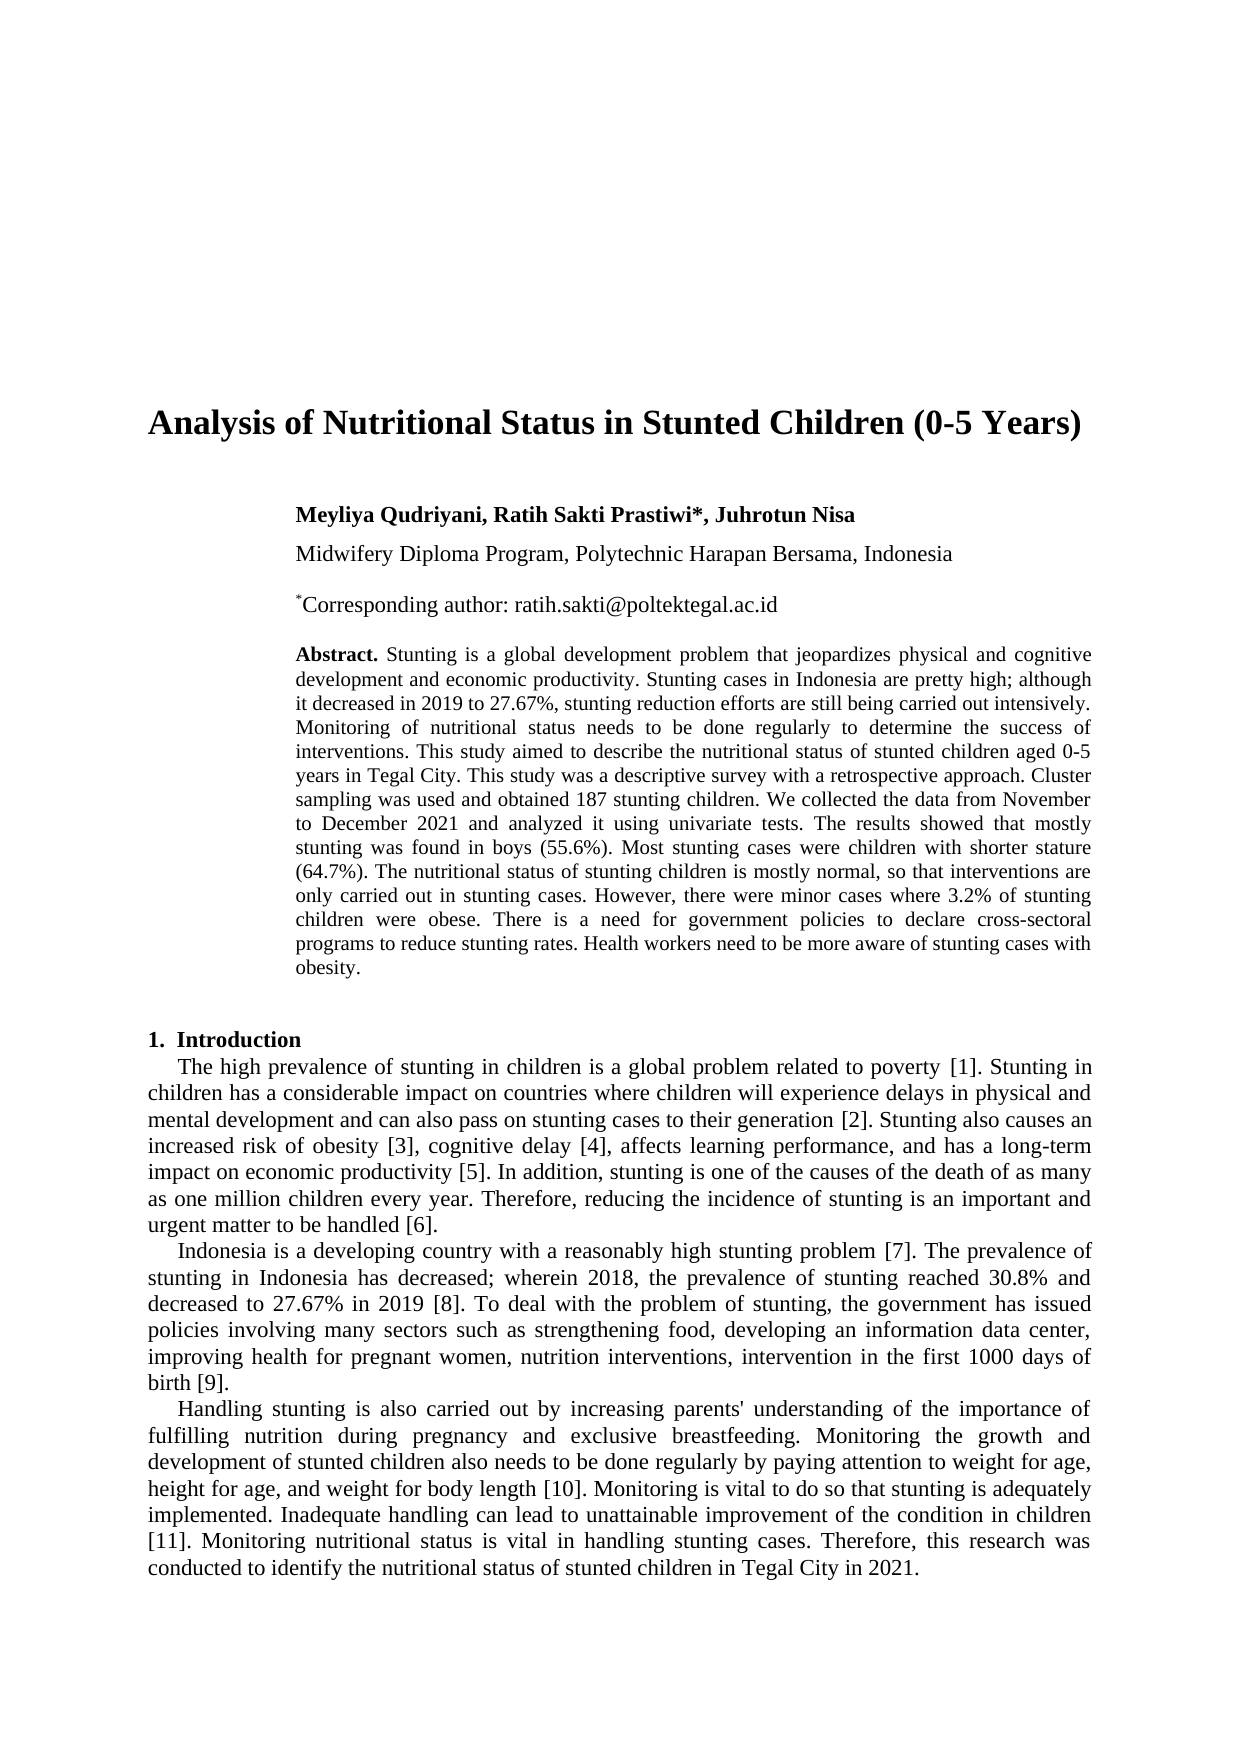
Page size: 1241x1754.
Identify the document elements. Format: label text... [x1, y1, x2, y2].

text Introduction [148, 1027, 1092, 1053]
text Indonesia is a developing country with a reasonably high stunting problem [7]. The prevalence of stunting in Indonesia has decreased; wherein 2018, the prevalence of stunting reached 30.8% and decreased to 27.67% in 2019 [8]. To deal with the problem of stunting, the government has issued policies involving many sectors such as strengthening food, developing an information data center, improving health for pregnant women, nutrition interventions, intervention in the first 1000 days of birth [9]. [148, 1237, 1092, 1396]
text Midwifery Diploma Program, Polytechnic Harapan Bersama, Indonesia [295, 540, 1092, 566]
text The high prevalence of stunting in children is a global problem related to poverty [1]. Stunting in children has a considerable impact on countries where children will experience delays in physical and mental development and can also pass on stunting cases to their generation [2]. Stunting also causes an increased risk of obesity [3], cognitive delay [4], affects learning performance, and has a long-term impact on economic productivity [5]. In addition, stunting is one of the causes of the death of as many as one million children every year. Therefore, reducing the incidence of stunting is an important and urgent matter to be handled [6]. [148, 1053, 1092, 1237]
text Handling stunting is also carried out by increasing parents' understanding of the importance of fulfilling nutrition during pregnancy and exclusive breastfeeding. Monitoring the growth and development of stunted children also needs to be done regularly by paying attention to weight for age, height for age, and weight for body length [10]. Monitoring is vital to do so that stunting is adequately implemented. Inadequate handling can lead to unattainable improvement of the condition in children [11]. Monitoring nutritional status is vital in handling stunting cases. Therefore, this research was conducted to identify the nutritional status of stunted children in Tegal City in 2021. [148, 1396, 1092, 1580]
text *Corresponding author: ratih.sakti@poltektegal.ac.id [295, 591, 1092, 617]
text Abstract. Stunting is a global development problem that jeopardizes physical and cognitive development and economic productivity. Stunting cases in Indonesia are pretty high; although it decreased in 2019 to 27.67%, stunting reduction efforts are still being carried out intensively. Monitoring of nutritional status needs to be done regularly to determine the success of interventions. This study aimed to describe the nutritional status of stunted children aged 0-5 years in Tegal City. This study was a descriptive survey with a retrospective approach. Cluster sampling was used and obtained 187 stunting children. We collected the data from November to December 2021 and analyzed it using univariate tests. The results showed that mostly stunting was found in boys (55.6%). Most stunting cases were children with shorter stature (64.7%). The nutritional status of stunting children is mostly normal, so that interventions are only carried out in stunting cases. However, there were minor cases where 3.2% of stunting children were obese. There is a need for government policies to declare cross-sectoral programs to reduce stunting rates. Health workers need to be more aware of stunting cases with obesity. [295, 642, 1092, 979]
text Meyliya Qudriyani, Ratih Sakti Prastiwi*, Juhrotun Nisa [295, 502, 1092, 528]
title Analysis of Nutritional Status in Stunted Children (0-5 Years) [148, 402, 1092, 442]
